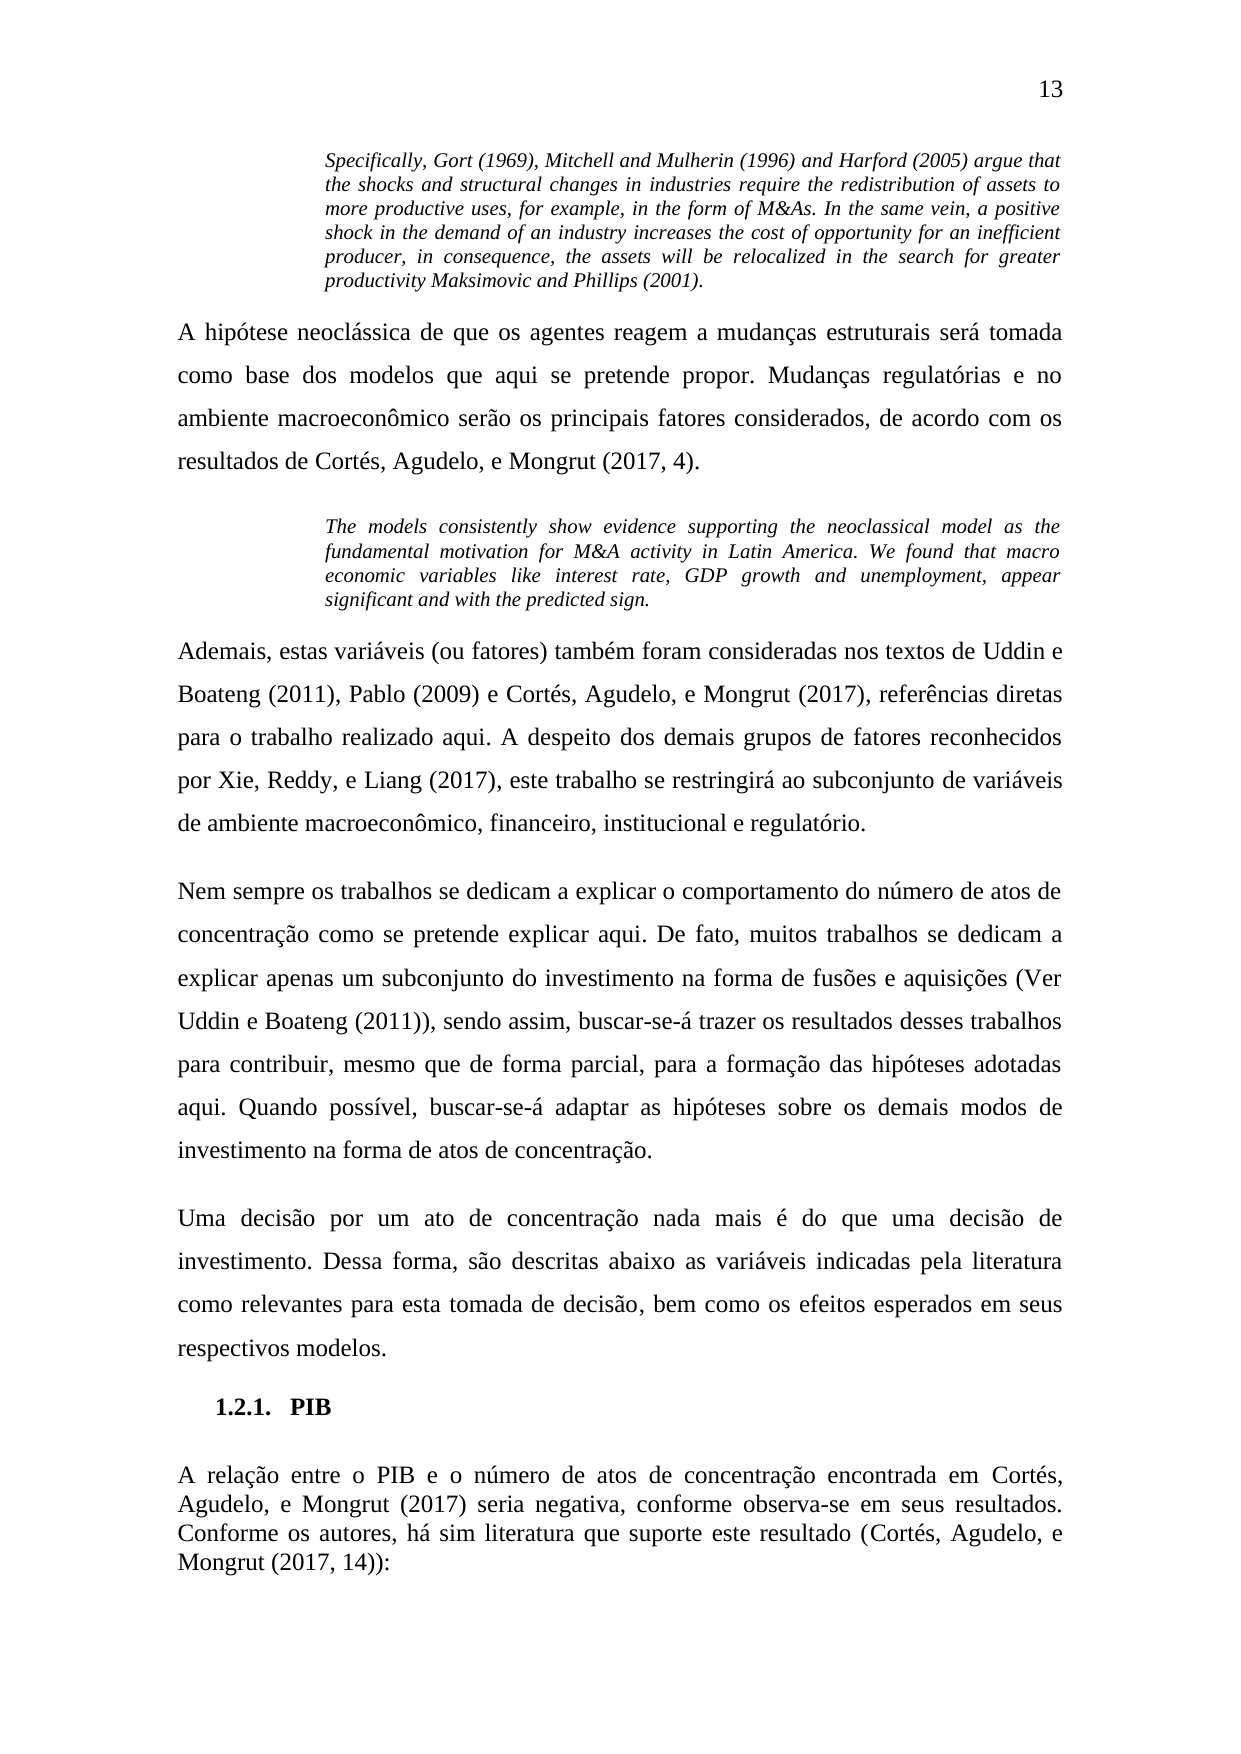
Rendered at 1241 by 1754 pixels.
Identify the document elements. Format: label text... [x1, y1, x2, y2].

text A relação entre o PIB e o número de atos de concentração encontrada em Cortés, Agudelo, e Mongrut (2017) seria negativa, conforme observa-se em seus resultados. Conforme os autores, há sim literatura que suporte este resultado (Cortés, Agudelo, e Mongrut (2017, 14)): [177, 1461, 1063, 1576]
text Nem sempre os trabalhos se dedicam a explicar o comportamento do número de atos de concentração como se pretende explicar aqui. De fato, muitos trabalhos se dedicam a explicar apenas um subconjunto do investimento na forma de fusões e aquisições (Ver Uddin e Boateng (2011)), sendo assim, buscar-se-á trazer os resultados desses trabalhos para contribuir, mesmo que de forma parcial, para a formação das hipóteses adotadas aqui. Quando possível, buscar-se-á adaptar as hipóteses sobre os demais modos de investimento na forma de atos de concentração. [177, 876, 1063, 1164]
subtitle PIB [215, 1392, 1063, 1421]
text The models consistently show evidence supporting the neoclassical model as the fundamental motivation for M&A activity in Latin America. We found that macro economic variables like interest rate, GDP growth and unemployment, appear significant and with the predicted sign. [325, 514, 1063, 611]
text Uma decisão por um ato de concentração nada mais é do que uma decisão de investimento. Dessa forma, são descritas abaixo as variáveis indicadas pela literatura como relevantes para esta tomada de decisão, bem como os efeitos esperados em seus respectivos modelos. [177, 1203, 1063, 1361]
text A hipótese neoclássica de que os agentes reagem a mudanças estruturais será tomada como base dos modelos que aqui se pretende propor. Mudanças regulatórias e no ambiente macroeconômico serão os principais fatores considerados, de acordo com os resultados de Cortés, Agudelo, e Mongrut (2017, 4). [177, 317, 1063, 475]
text Ademais, estas variáveis (ou fatores) também foram consideradas nos textos de Uddin e Boateng (2011), Pablo (2009) e Cortés, Agudelo, e Mongrut (2017), referências diretas para o trabalho realizado aqui. A despeito dos demais grupos de fatores reconhecidos por Xie, Reddy, e Liang (2017), este trabalho se restringirá ao subconjunto de variáveis de ambiente macroeconômico, financeiro, institucional e regulatório. [177, 636, 1063, 837]
text Specifically, Gort (1969), Mitchell and Mulherin (1996) and Harford (2005) argue that the shocks and structural changes in industries require the redistribution of assets to more productive uses, for example, in the form of M&As. In the same vein, a positive shock in the demand of an industry increases the cost of opportunity for an inefficient producer, in consequence, the assets will be relocalized in the search for greater productivity Maksimovic and Phillips (2001). [325, 148, 1063, 292]
